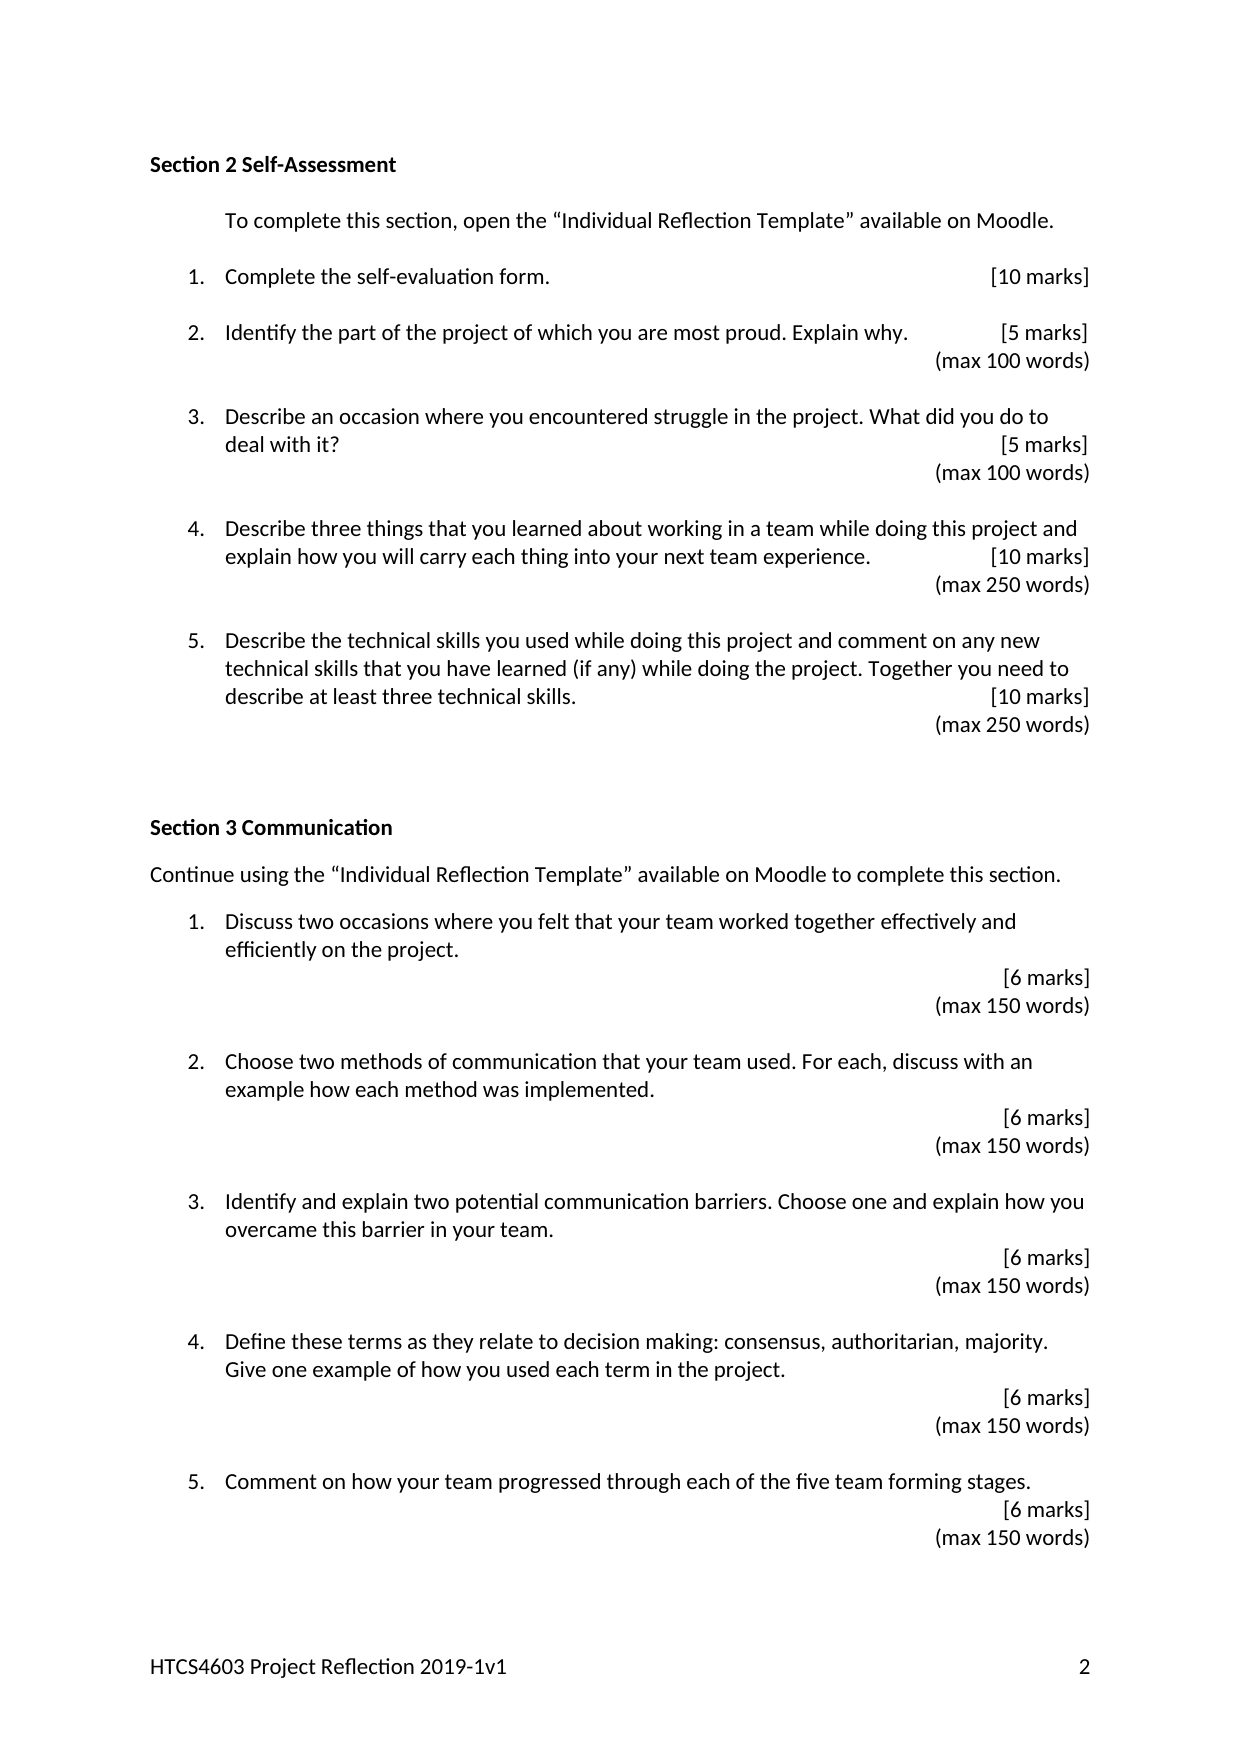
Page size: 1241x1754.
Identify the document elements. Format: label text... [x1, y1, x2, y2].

text [6 marks] [187, 1103, 1090, 1131]
text (max 100 words) [150, 346, 1090, 374]
text (max 150 words) [187, 1131, 1090, 1159]
list To complete this section, open the “Individual Reflection Template” available on Moodle. [225, 206, 1090, 234]
text [6 marks] [150, 963, 1090, 991]
list Define these terms as they relate to decision making: consensus, authoritarian, majority. Give one example of how you used each term in the project. [187, 1327, 1090, 1383]
list Discuss two occasions where you felt that your team worked together effectively and efficiently on the project. [187, 907, 1090, 963]
text Continue using the “Individual Reflection Template” available on Moodle to complete this section. [150, 860, 1090, 888]
list Choose two methods of communication that your team used. For each, discuss with an example how each method was implemented. [187, 1047, 1090, 1103]
text [6 marks] [187, 1383, 1090, 1411]
list Describe three things that you learned about working in a team while doing this project and explain how you will carry each thing into your next team experience. [10 marks] [187, 514, 1090, 570]
list Identify and explain two potential communication barriers. Choose one and explain how you overcame this barrier in your team. [187, 1187, 1090, 1243]
text Section 2 Self-Assessment [150, 150, 1090, 178]
list Complete the self-evaluation form. [10 marks] [187, 262, 1090, 290]
text (max 150 words) [187, 1271, 1090, 1299]
text [6 marks] [187, 1496, 1090, 1523]
text Section 3 Communication [150, 813, 1090, 841]
list Identify the part of the project of which you are most proud. Explain why. [5 marks] [187, 318, 1090, 346]
list Comment on how your team progressed through each of the five team forming stages. [187, 1467, 1090, 1496]
text [6 marks] [187, 1243, 1090, 1271]
list Describe an occasion where you encountered struggle in the project. What did you do to deal with it? [5 marks] [187, 402, 1090, 458]
list Describe the technical skills you used while doing this project and comment on any new technical skills that you have learned (if any) while doing the project. Together you need to describe at least three technical skills. [10 marks] [187, 626, 1090, 710]
text (max 250 words) [150, 570, 1090, 598]
text (max 150 words) [150, 991, 1090, 1019]
text (max 100 words) [150, 458, 1090, 486]
text (max 250 words) [150, 710, 1090, 738]
text (max 150 words) [187, 1523, 1090, 1552]
text (max 150 words) [187, 1411, 1090, 1439]
